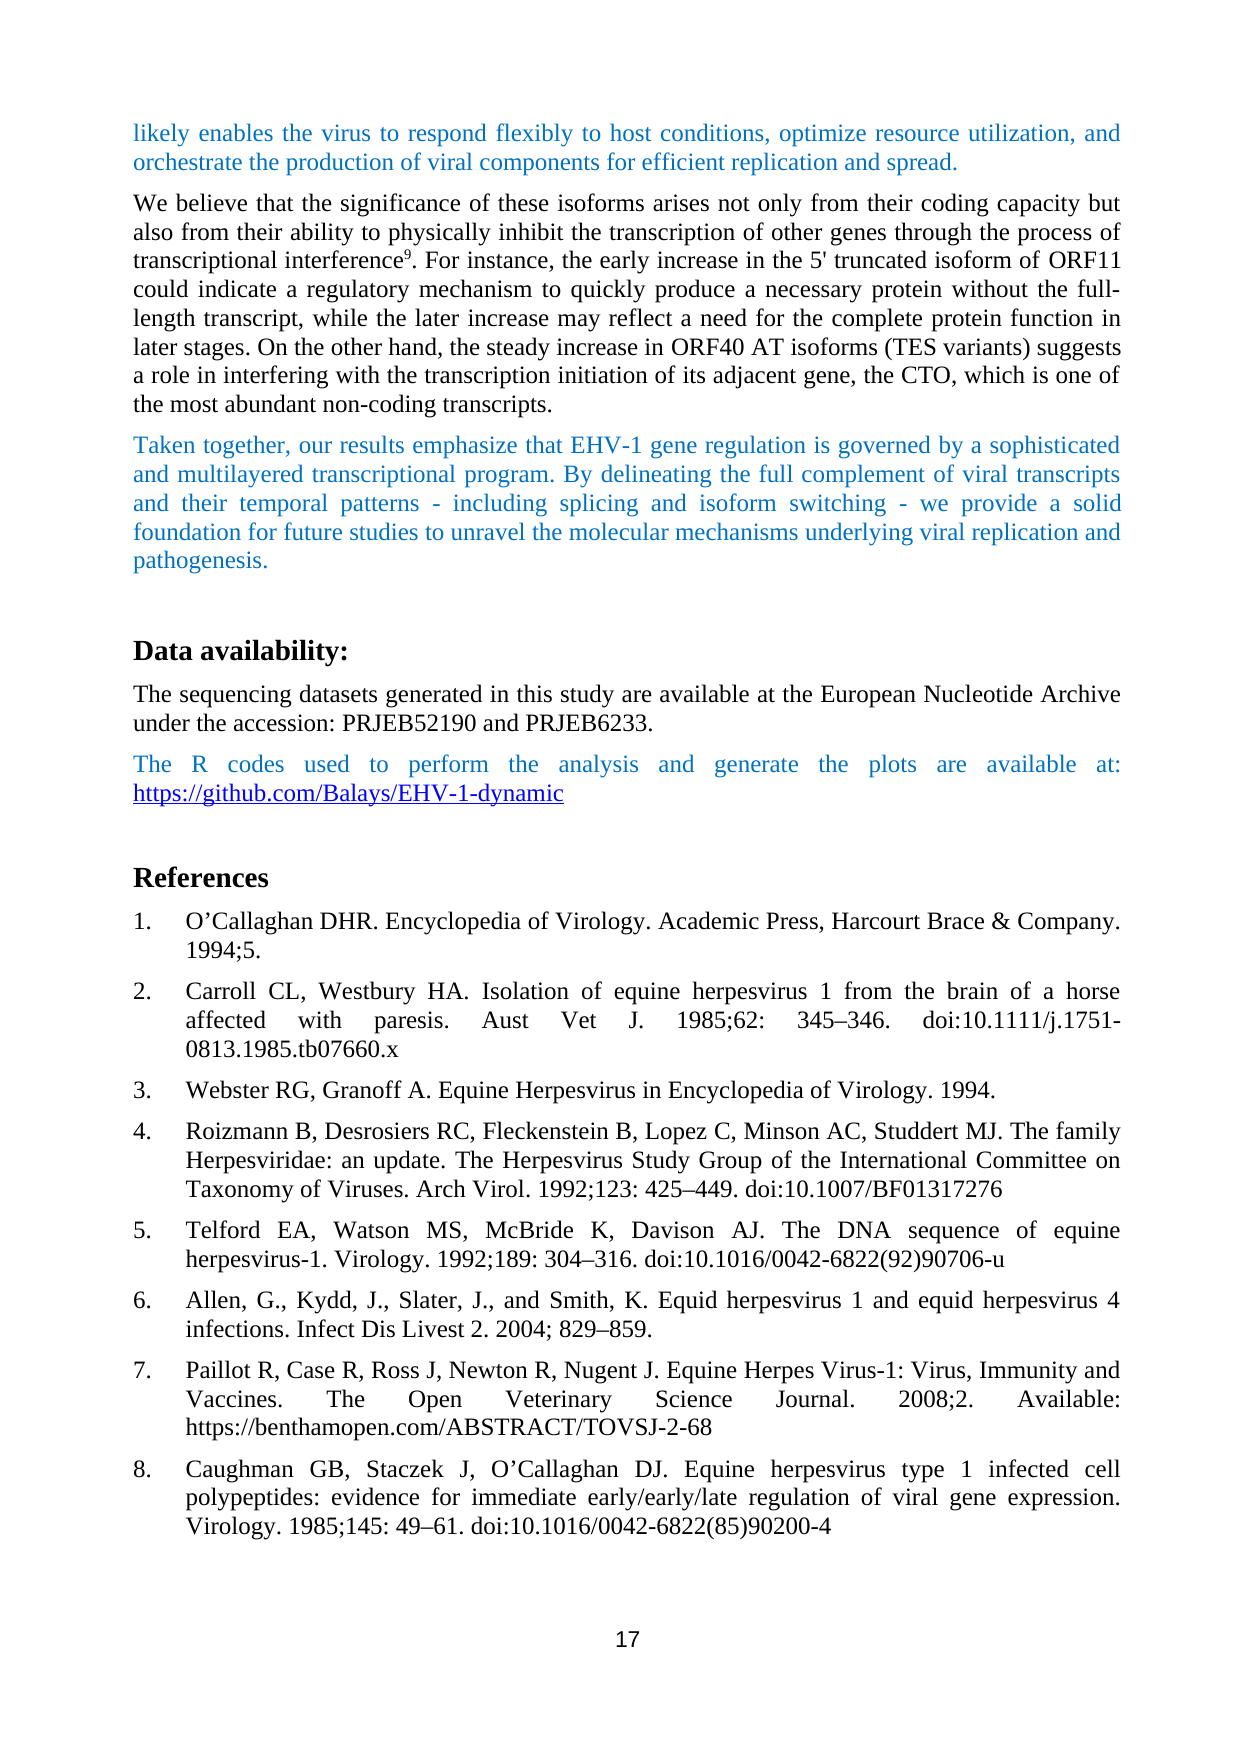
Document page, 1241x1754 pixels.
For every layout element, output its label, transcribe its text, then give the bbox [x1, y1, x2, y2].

text We believe that the significance of these isoforms arises not only from their coding capacity but also from their ability to physically inhibit the transcription of other genes through the process of transcriptional interference9. For instance, the early increase in the 5' truncated isoform of ORF11 could indicate a regulatory mechanism to quickly produce a necessary protein without the full-length transcript, while the later increase may reflect a need for the complete protein function in later stages. On the other hand, the steady increase in ORF40 AT isoforms (TES variants) suggests a role in interfering with the transcription initiation of its adjacent gene, the CTO, which is one of the most abundant non-coding transcripts. [133, 188, 1122, 418]
text 3. Webster RG, Granoff A. Equine Herpesvirus in Encyclopedia of Virology. 1994. [133, 1075, 1122, 1104]
text 2. Carroll CL, Westbury HA. Isolation of equine herpesvirus 1 from the brain of a horse affected with paresis. Aust Vet J. 1985;62: 345–346. doi:10.1111/j.1751-0813.1985.tb07660.x [133, 976, 1122, 1062]
text 5. Telford EA, Watson MS, McBride K, Davison AJ. The DNA sequence of equine herpesvirus-1. Virology. 1992;189: 304–316. doi:10.1016/0042-6822(92)90706-u [133, 1215, 1122, 1272]
text 4. Roizmann B, Desrosiers RC, Fleckenstein B, Lopez C, Minson AC, Studdert MJ. The family Herpesviridae: an update. The Herpesvirus Study Group of the International Committee on Taxonomy of Viruses. Arch Virol. 1992;123: 425–449. doi:10.1007/BF01317276 [133, 1116, 1122, 1202]
text The sequencing datasets generated in this study are available at the European Nucleotide Archive under the accession: PRJEB52190 and PRJEB6233. [133, 679, 1122, 736]
subtitle References [133, 860, 1122, 894]
text The R codes used to perform the analysis and generate the plots are available at: https://github.com/Balays/EHV-1-dynamic [133, 749, 1122, 806]
subtitle Data availability: [133, 633, 1122, 666]
text 6. Allen, G., Kydd, J., Slater, J., and Smith, K. Equid herpesvirus 1 and equid herpesvirus 4 infections. Infect Dis Livest 2. 2004; 829–859. [133, 1285, 1122, 1342]
text Taken together, our results emphasize that EHV-1 gene regulation is governed by a sophisticated and multilayered transcriptional program. By delineating the full complement of viral transcripts and their temporal patterns - including splicing and isoform switching - we provide a solid foundation for future studies to unravel the molecular mechanisms underlying viral replication and pathogenesis. [133, 431, 1122, 574]
text 8. Caughman GB, Staczek J, O’Callaghan DJ. Equine herpesvirus type 1 infected cell polypeptides: evidence for immediate early/early/late regulation of viral gene expression. Virology. 1985;145: 49–61. doi:10.1016/0042-6822(85)90200-4 [133, 1454, 1122, 1540]
text 1. O’Callaghan DHR. Encyclopedia of Virology. Academic Press, Harcourt Brace & Company. 1994;5. [133, 906, 1122, 964]
text 7. Paillot R, Case R, Ross J, Newton R, Nugent J. Equine Herpes Virus-1: Virus, Immunity and Vaccines. The Open Veterinary Science Journal. 2008;2. Available: https://benthamopen.com/ABSTRACT/TOVSJ-2-68 [133, 1355, 1122, 1441]
